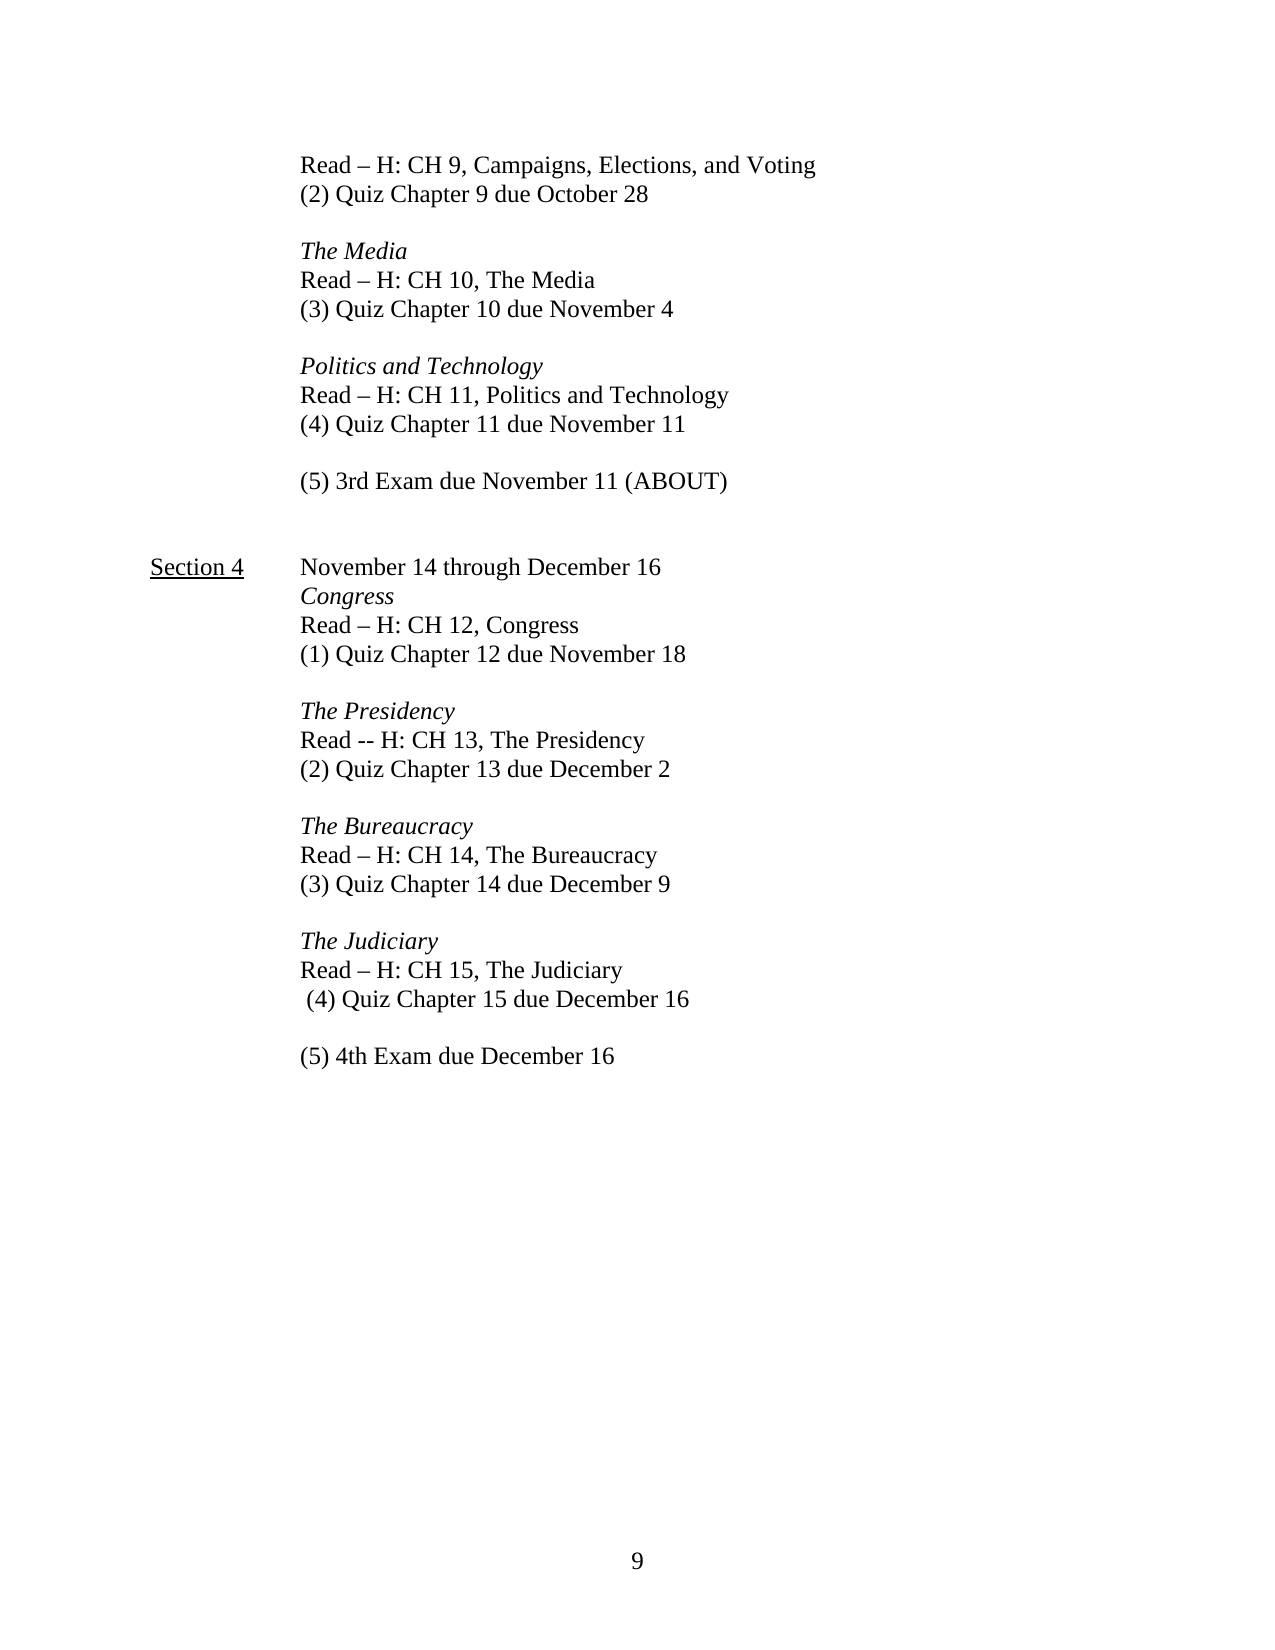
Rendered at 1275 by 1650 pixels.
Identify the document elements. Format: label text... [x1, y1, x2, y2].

text The Bureaucracy [150, 811, 1200, 840]
text Read -- H: CH 13, The Presidency [150, 725, 1200, 754]
text (1) Quiz Chapter 12 due November 18 [150, 639, 1125, 667]
text (3) Quiz Chapter 10 due November 4 [150, 294, 1125, 322]
text Section 4 November 14 through December 16 [150, 552, 1200, 581]
text (5) 4th Exam due December 16 [225, 1041, 1125, 1070]
text Read – H: CH 14, The Bureaucracy [150, 840, 1200, 869]
text Politics and Technology [150, 351, 1200, 380]
text (5) 3rd Exam due November 11 (ABOUT) [225, 466, 1125, 495]
text (4) Quiz Chapter 15 due December 16 [150, 984, 1125, 1012]
text (4) Quiz Chapter 11 due November 11 [150, 409, 1125, 437]
text The Presidency [150, 696, 1200, 725]
text The Judiciary [150, 926, 1125, 955]
text Read – H: CH 12, Congress [150, 610, 1200, 639]
text (2) Quiz Chapter 13 due December 2 [150, 754, 1125, 782]
text (2) Quiz Chapter 9 due October 28 [150, 179, 1125, 207]
text Read – H: CH 10, The Media [150, 265, 1125, 294]
text Read – H: CH 11, Politics and Technology [150, 380, 1200, 409]
text Read – H: CH 9, Campaigns, Elections, and Voting [150, 150, 1125, 179]
text Read – H: CH 15, The Judiciary [150, 955, 1125, 984]
text (3) Quiz Chapter 14 due December 9 [150, 869, 1125, 897]
text Congress [150, 581, 1125, 610]
text The Media [150, 236, 1200, 265]
